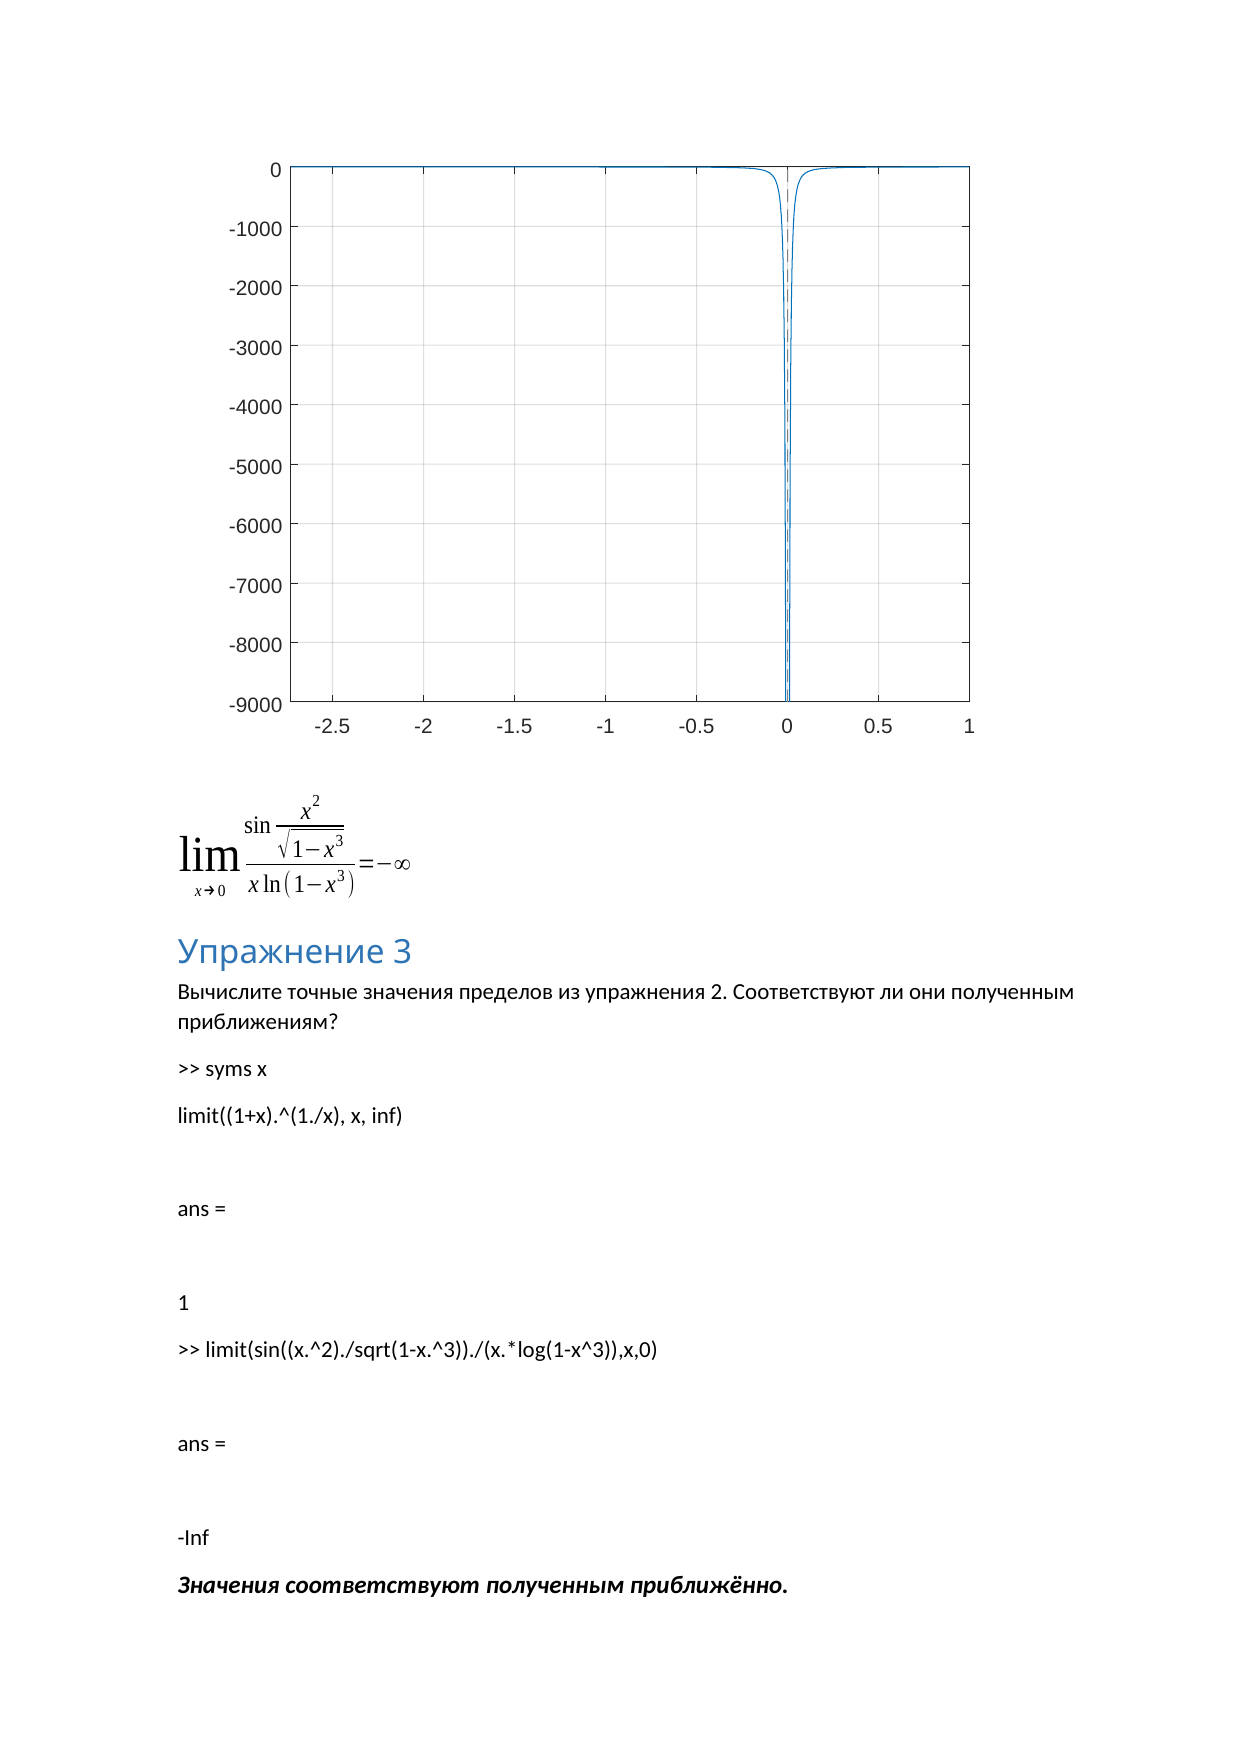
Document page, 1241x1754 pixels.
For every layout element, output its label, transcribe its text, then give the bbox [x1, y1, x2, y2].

text >> syms x [177, 1054, 1152, 1082]
text Вычислите точные значения пределов из упражнения 2. Соответствуют ли они полученным приближениям? [177, 977, 1152, 1035]
text ans = [177, 1194, 1152, 1223]
text Значения соответствуют полученным приближённо. [177, 1569, 1152, 1600]
text ans = [177, 1429, 1152, 1457]
text 1 [177, 1288, 1152, 1316]
subtitle Упражнение 3 [177, 928, 1152, 973]
text -Inf [177, 1523, 1152, 1551]
text limit((1+x).^(1./x), x, inf) [177, 1101, 1152, 1129]
text >> limit(sin((x.^2)./sqrt(1-x.^3))./(x.*log(1-x^3)),x,0) [177, 1335, 1152, 1363]
